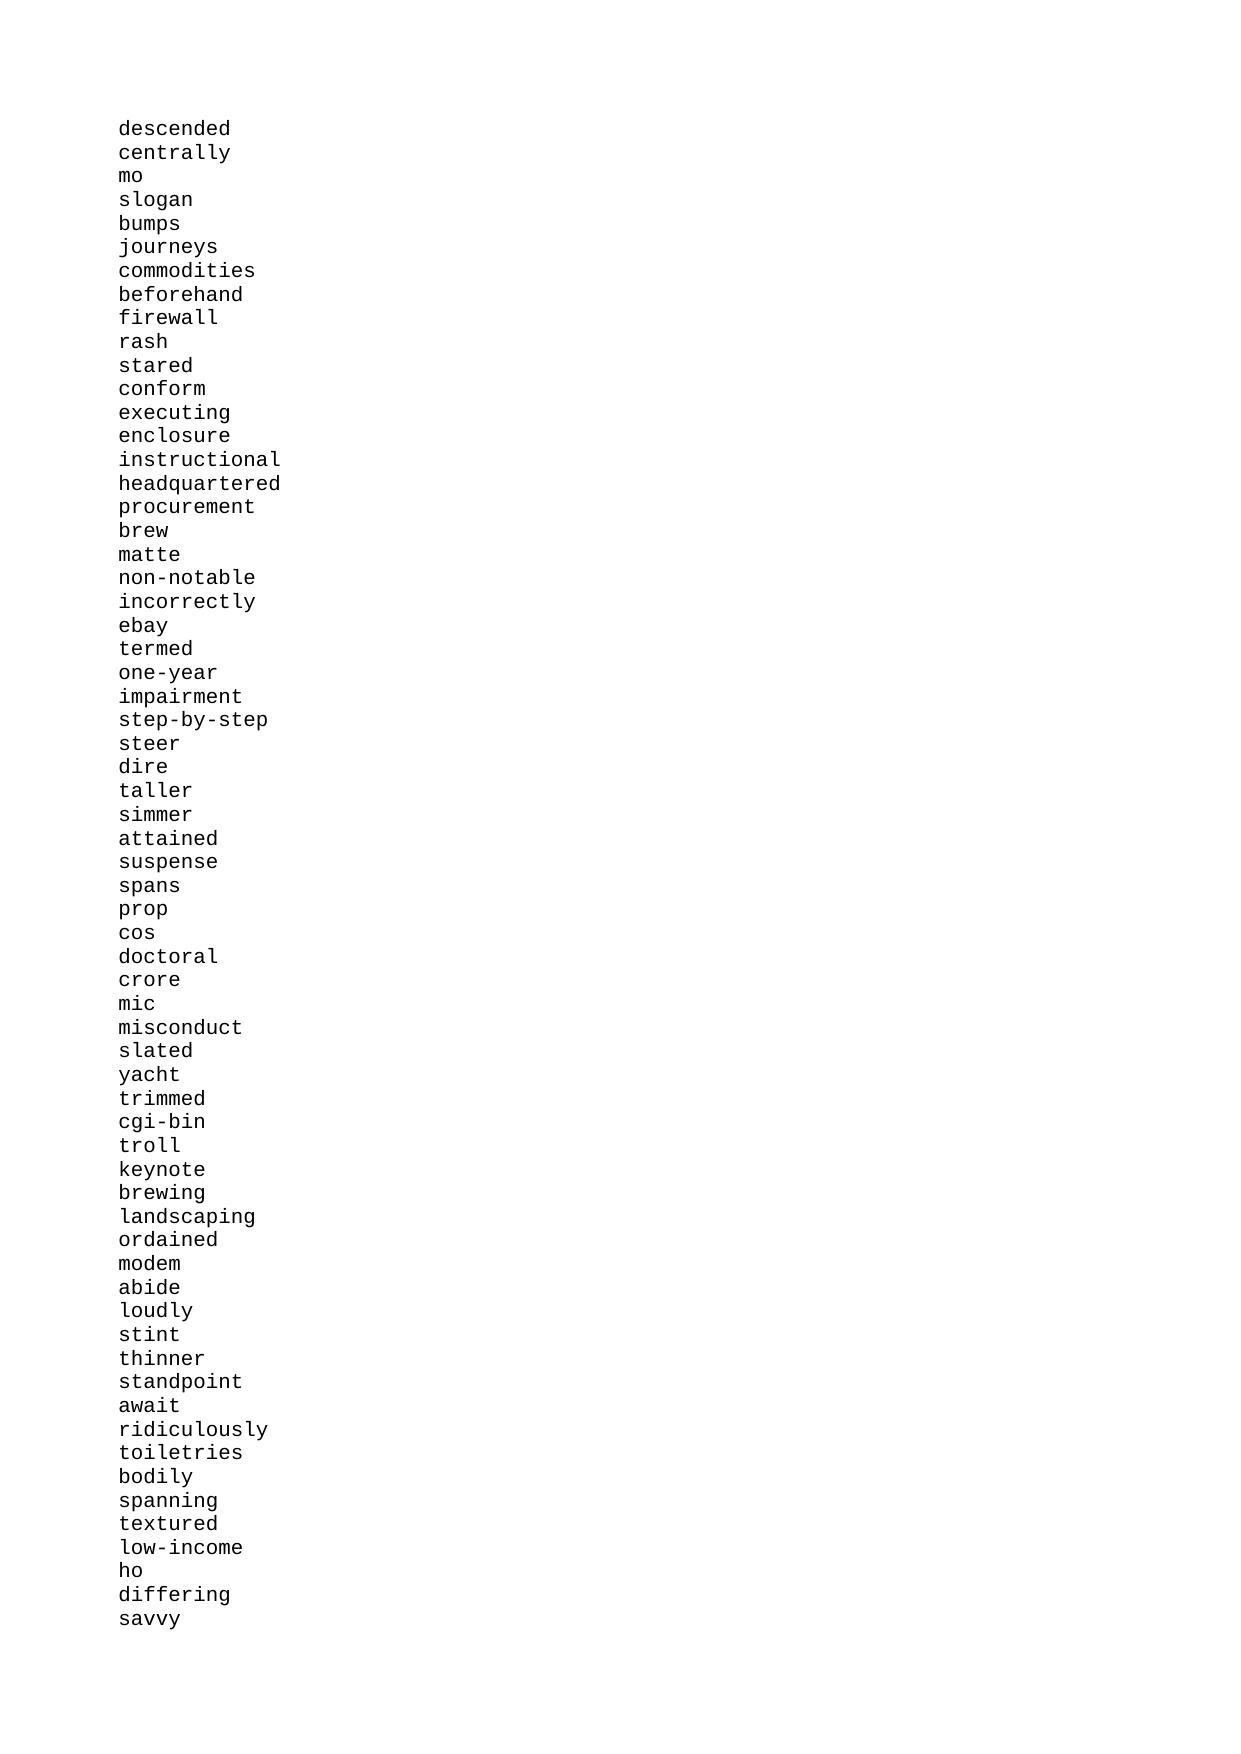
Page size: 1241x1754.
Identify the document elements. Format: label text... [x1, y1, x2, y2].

text incorrectly [118, 591, 1122, 615]
text mic [118, 993, 1122, 1017]
text prop [118, 898, 1122, 922]
text differing [118, 1584, 1122, 1608]
text termed [118, 638, 1122, 662]
text spans [118, 875, 1122, 898]
text commodities [118, 260, 1122, 284]
text beforehand [118, 284, 1122, 307]
text firewall [118, 307, 1122, 331]
text cos [118, 922, 1122, 946]
text slated [118, 1040, 1122, 1064]
text troll [118, 1135, 1122, 1158]
text thinner [118, 1348, 1122, 1371]
text impairment [118, 686, 1122, 709]
text steer [118, 733, 1122, 757]
text one-year [118, 662, 1122, 686]
text doctoral [118, 946, 1122, 969]
text trimmed [118, 1088, 1122, 1111]
text yacht [118, 1064, 1122, 1088]
text cgi-bin [118, 1111, 1122, 1135]
text loudly [118, 1300, 1122, 1324]
text suspense [118, 851, 1122, 875]
text misconduct [118, 1017, 1122, 1040]
text landscaping [118, 1206, 1122, 1229]
text rash [118, 331, 1122, 354]
text descended [118, 118, 1122, 142]
text low-income [118, 1537, 1122, 1561]
text instructional [118, 449, 1122, 473]
text matte [118, 544, 1122, 567]
text attained [118, 827, 1122, 851]
text ebay [118, 615, 1122, 638]
text abide [118, 1277, 1122, 1300]
text dire [118, 757, 1122, 780]
text non-notable [118, 567, 1122, 591]
text spanning [118, 1489, 1122, 1513]
text conform [118, 378, 1122, 402]
text journeys [118, 236, 1122, 260]
text headquartered [118, 473, 1122, 496]
text textured [118, 1513, 1122, 1537]
text stint [118, 1324, 1122, 1348]
text toiletries [118, 1442, 1122, 1466]
text mo [118, 165, 1122, 189]
text enclosure [118, 426, 1122, 449]
text crore [118, 969, 1122, 993]
text standpoint [118, 1371, 1122, 1395]
text ridiculously [118, 1419, 1122, 1442]
text bodily [118, 1466, 1122, 1489]
text keynote [118, 1158, 1122, 1182]
text centrally [118, 142, 1122, 165]
text brew [118, 520, 1122, 544]
text bumps [118, 213, 1122, 236]
text slogan [118, 189, 1122, 213]
text step-by-step [118, 709, 1122, 733]
text brewing [118, 1182, 1122, 1206]
text await [118, 1395, 1122, 1419]
text simmer [118, 804, 1122, 827]
text ho [118, 1561, 1122, 1584]
text savvy [118, 1608, 1122, 1631]
text executing [118, 402, 1122, 426]
text taller [118, 780, 1122, 804]
text procurement [118, 496, 1122, 520]
text stared [118, 354, 1122, 378]
text ordained [118, 1229, 1122, 1253]
text modem [118, 1253, 1122, 1277]
